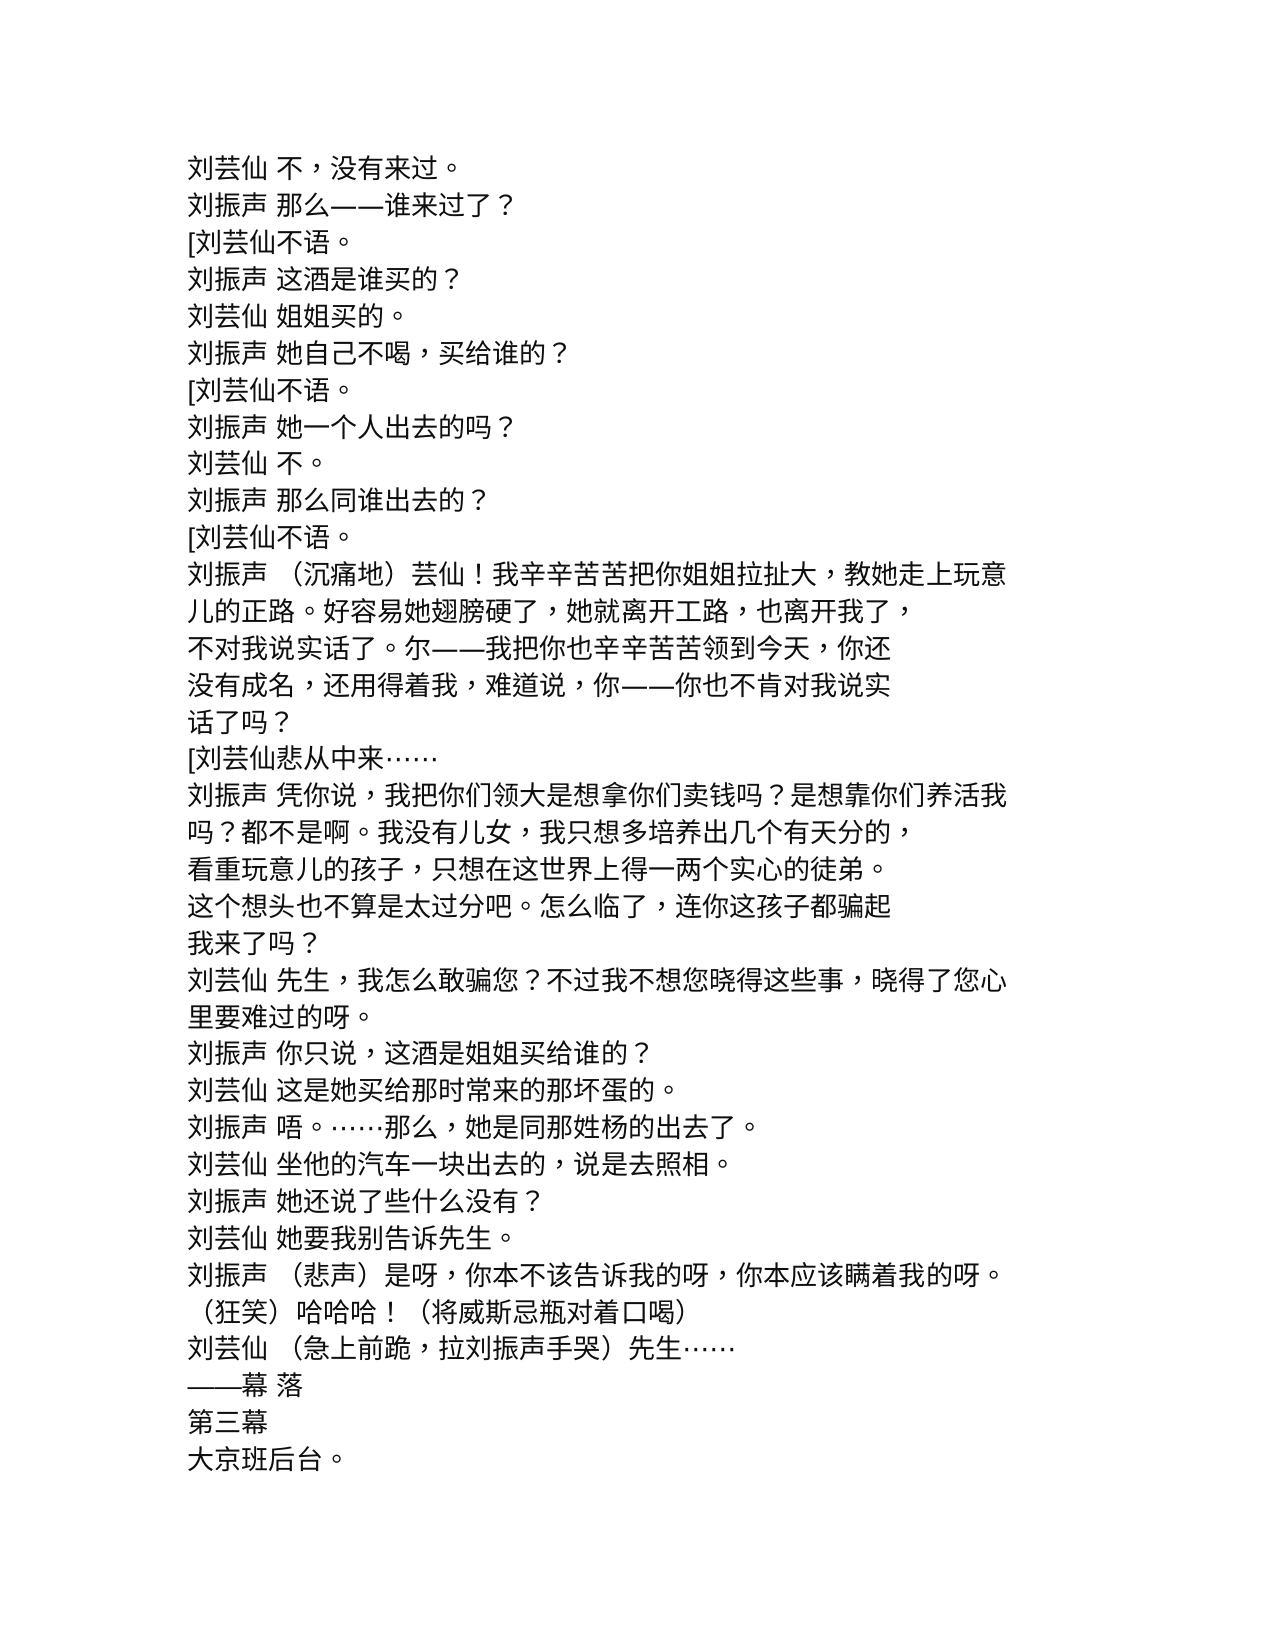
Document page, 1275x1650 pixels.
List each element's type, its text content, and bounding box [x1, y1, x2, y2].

text 刘振声 唔。⋯⋯那么，她是同那姓杨的出去了。 [187, 1109, 1087, 1146]
text 刘芸仙 她要我别告诉先生。 [187, 1219, 1087, 1256]
text 刘芸仙 姐姐买的。 [187, 297, 1087, 334]
text 刘振声 她一个人出去的吗？ [187, 408, 1087, 445]
text 话了吗？ [187, 703, 1087, 740]
text 刘芸仙 先生，我怎么敢骗您？不过我不想您晓得这些事，晓得了您心 [187, 961, 1087, 998]
text ——幕 落 [187, 1367, 1087, 1404]
text 刘振声 凭你说，我把你们领大是想拿你们卖钱吗？是想靠你们养活我 [187, 777, 1087, 814]
text 刘芸仙 不，没有来过。 [187, 150, 1087, 187]
text 没有成名，还用得着我，难道说，你——你也不肯对我说实 [187, 666, 1087, 703]
text 刘振声 那么——谁来过了？ [187, 187, 1087, 224]
text 刘芸仙 这是她买给那时常来的那坏蛋的。 [187, 1072, 1087, 1109]
text 看重玩意儿的孩子，只想在这世界上得一两个实心的徒弟。 [187, 851, 1087, 887]
text 里要难过的呀。 [187, 998, 1087, 1035]
text [刘芸仙悲从中来⋯⋯ [187, 740, 1087, 777]
text 刘芸仙 不。 [187, 445, 1087, 482]
text 不对我说实话了。尔——我把你也辛辛苦苦领到今天，你还 [187, 629, 1087, 666]
text 大京班后台。 [187, 1441, 1087, 1477]
text 我来了吗？ [187, 924, 1087, 961]
text 刘振声 你只说，这酒是姐姐买给谁的？ [187, 1035, 1087, 1072]
text [刘芸仙不语。 [187, 371, 1087, 408]
text 儿的正路。好容易她翅膀硬了，她就离开工路，也离开我了， [187, 592, 1087, 629]
text 刘振声 （悲声）是呀，你本不该告诉我的呀，你本应该瞒着我的呀。 [187, 1256, 1087, 1293]
text 刘振声 那么同谁出去的？ [187, 482, 1087, 519]
text 第三幕 [187, 1404, 1087, 1441]
text 刘芸仙 坐他的汽车一块出去的，说是去照相。 [187, 1146, 1087, 1182]
text 刘振声 这酒是谁买的？ [187, 261, 1087, 297]
text [刘芸仙不语。 [187, 224, 1087, 261]
text 吗？都不是啊。我没有儿女，我只想多培养出几个有天分的， [187, 814, 1087, 851]
text 刘振声 （沉痛地）芸仙！我辛辛苦苦把你姐姐拉扯大，教她走上玩意 [187, 556, 1087, 592]
text [刘芸仙不语。 [187, 519, 1087, 556]
text 刘振声 她自己不喝，买给谁的？ [187, 334, 1087, 371]
text 刘芸仙 （急上前跪，拉刘振声手哭）先生⋯⋯ [187, 1330, 1087, 1367]
text 这个想头也不算是太过分吧。怎么临了，连你这孩子都骗起 [187, 887, 1087, 924]
text 刘振声 她还说了些什么没有？ [187, 1182, 1087, 1219]
text （狂笑）哈哈哈！（将威斯忌瓶对着口喝） [187, 1293, 1087, 1330]
